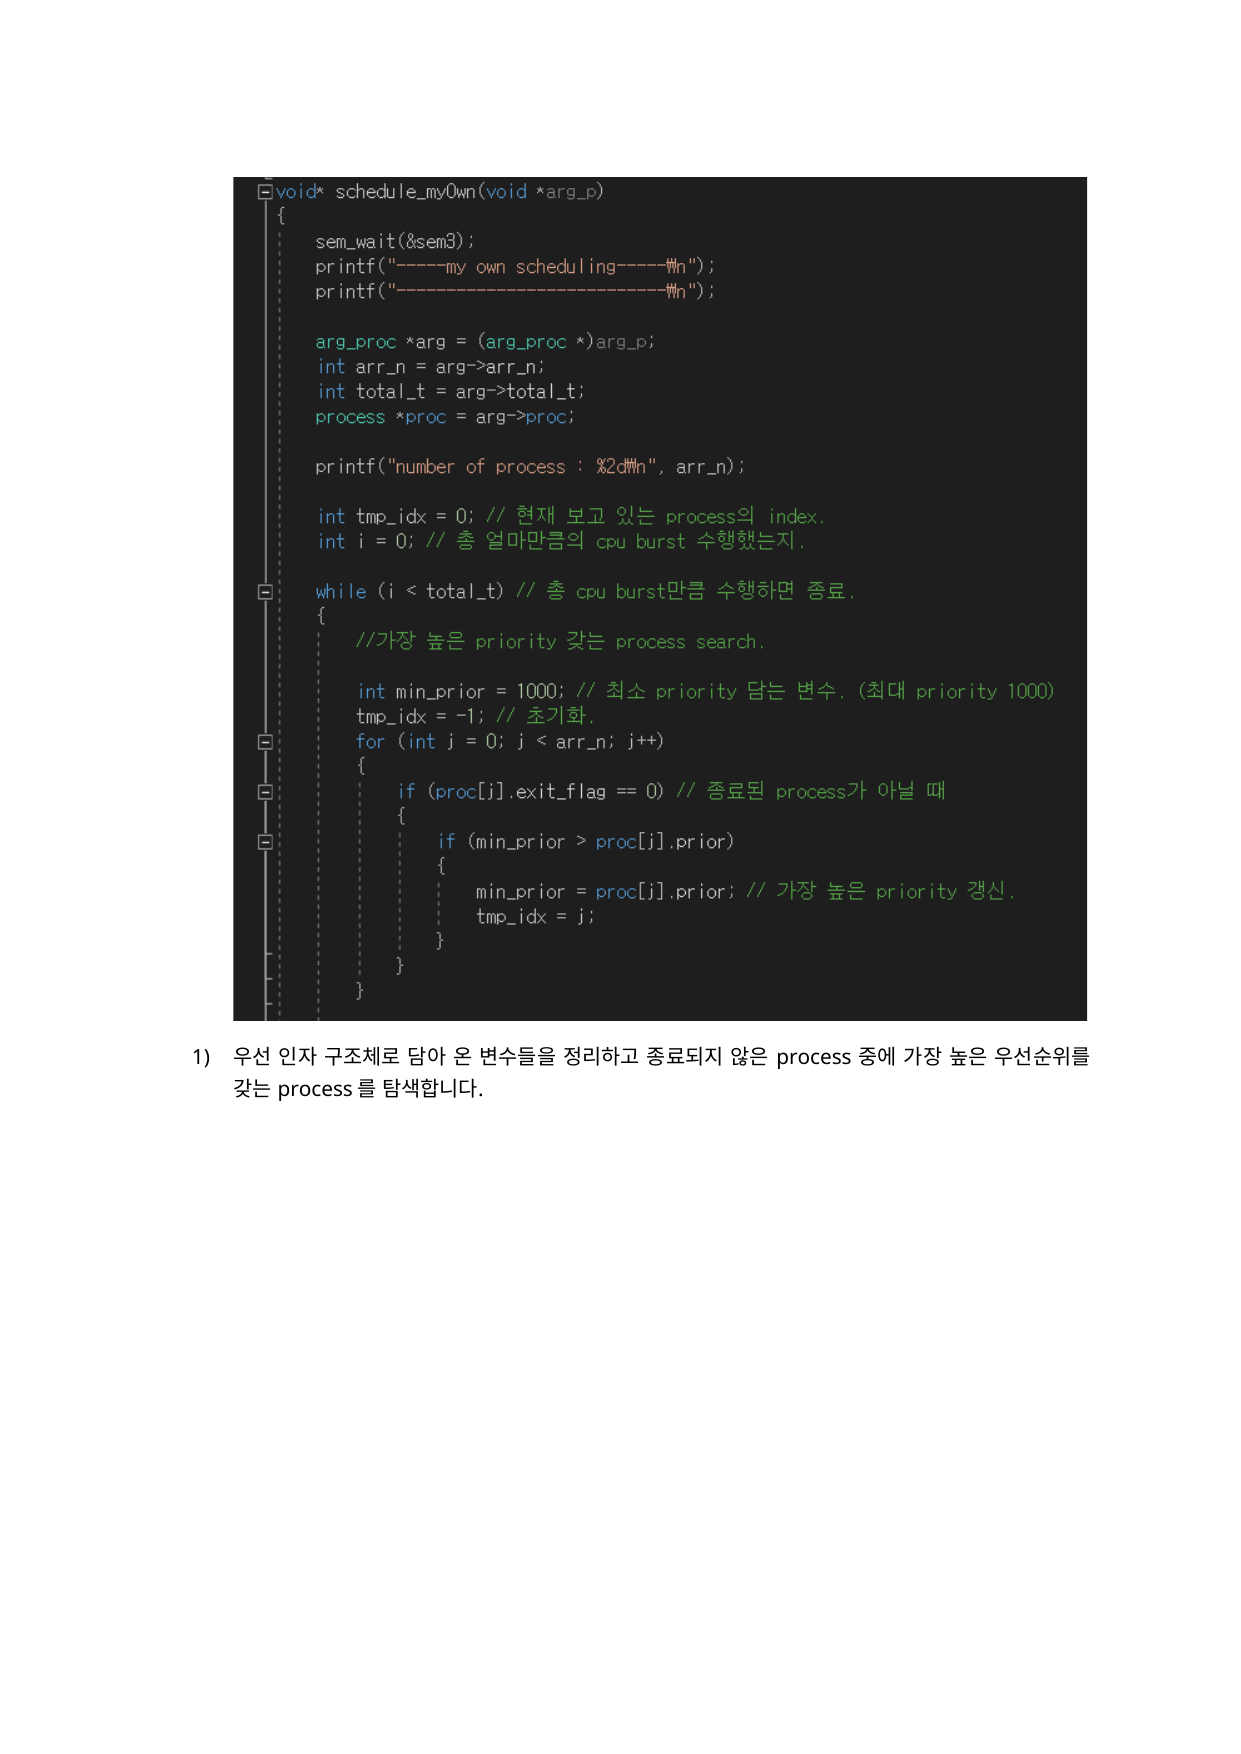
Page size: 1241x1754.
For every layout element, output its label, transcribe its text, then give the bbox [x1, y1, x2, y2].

picture [233, 177, 1088, 1021]
list 우선 인자 구조체로 담아 온 변수들을 정리하고 종료되지 않은 process 중에 가장 높은 우선순위를 갖는 process를 탐색합니다. [192, 1040, 1090, 1103]
